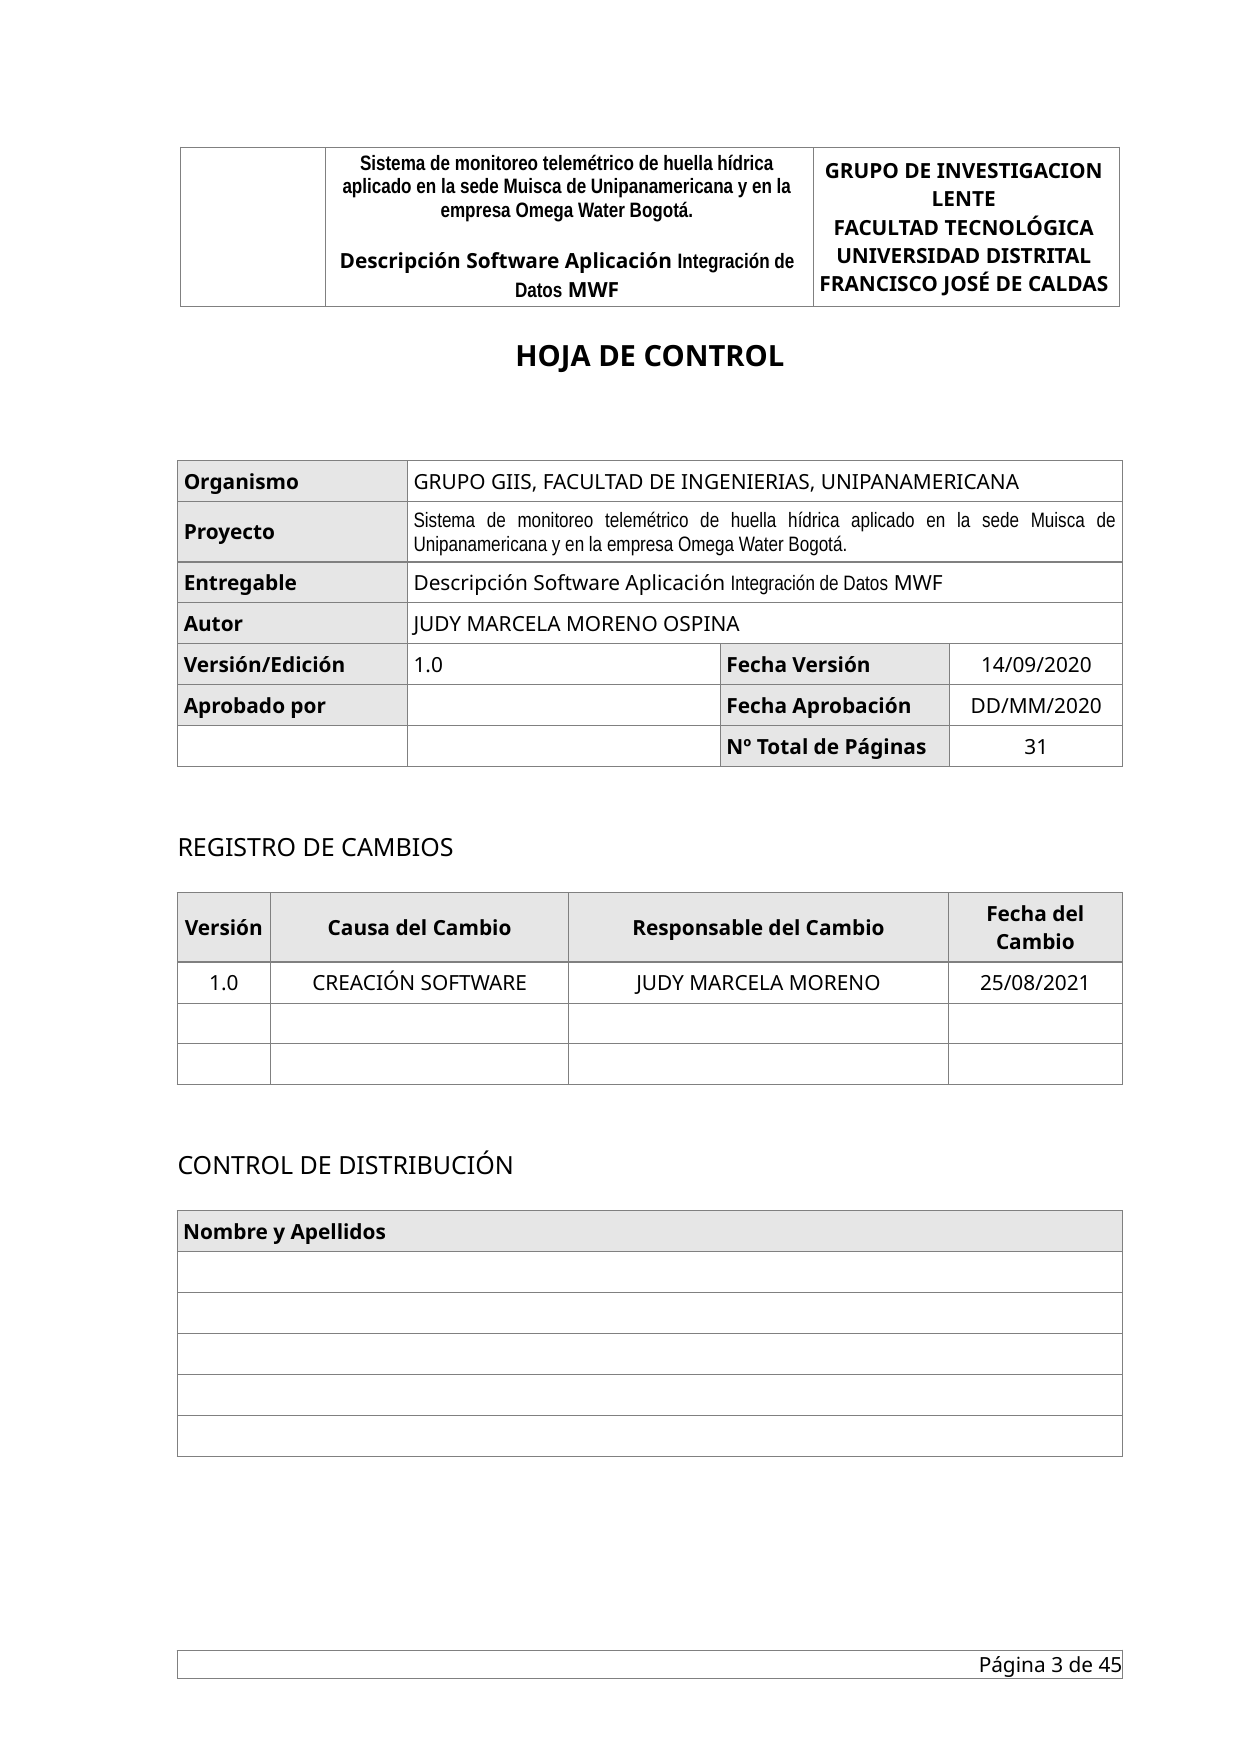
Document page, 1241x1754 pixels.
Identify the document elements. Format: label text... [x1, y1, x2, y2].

table_cell [178, 1416, 1122, 1456]
table_header Causa del Cambio [271, 893, 568, 961]
table_cell [178, 1252, 1122, 1292]
table_cell Fecha Versión [721, 644, 949, 684]
table_cell Versión/Edición [178, 644, 407, 684]
text HOJA DE CONTROL [177, 336, 1122, 375]
table_header Nombre y Apellidos [178, 1211, 1122, 1251]
table_cell Descripción Software Aplicación Integración de Datos MWF [408, 563, 1122, 602]
table_header Fecha del Cambio [949, 893, 1122, 961]
table_cell 14/09/2020 [950, 644, 1122, 684]
table_cell [569, 1004, 948, 1043]
table_cell [178, 1044, 270, 1084]
table_cell Autor [178, 603, 407, 643]
text CONTROL DE DISTRIBUCIÓN [177, 1148, 1122, 1182]
table_cell Proyecto [178, 502, 407, 561]
table_header GRUPO GIIS, FACULTAD DE INGENIERIAS, UNIPANAMERICANA [408, 461, 1122, 501]
table_cell Entregable [178, 563, 407, 602]
table_cell CREACIÓN SOFTWARE [271, 963, 568, 1002]
table_cell [569, 1044, 948, 1084]
table_cell Fecha Aprobación [721, 685, 949, 725]
table_cell [408, 685, 720, 725]
table_cell JUDY MARCELA MORENO [569, 963, 948, 1002]
table_header Organismo [178, 461, 407, 501]
table_cell [178, 726, 407, 766]
table_cell Aprobado por [178, 685, 407, 725]
table_cell 1.0 [408, 644, 720, 684]
table_header Versión [178, 893, 270, 961]
table_cell 1.0 [178, 963, 270, 1002]
table_cell 31 [950, 726, 1122, 766]
table_cell [178, 1375, 1122, 1415]
table_cell [408, 726, 720, 766]
table_cell JUDY MARCELA MORENO OSPINA [408, 603, 1122, 643]
table_cell 25/08/2021 [949, 963, 1122, 1002]
table_header Responsable del Cambio [569, 893, 948, 961]
table_cell [271, 1004, 568, 1043]
table_cell [178, 1293, 1122, 1333]
table_cell [178, 1004, 270, 1043]
table_cell [271, 1044, 568, 1084]
table_cell Sistema de monitoreo telemétrico de huella hídrica aplicado en la sede Muisca de Unipanamericana y en la empresa Omega Water Bogotá. [408, 502, 1122, 561]
table_cell DD/MM/2020 [950, 685, 1122, 725]
table_cell Nº Total de Páginas [721, 726, 949, 766]
table_cell [949, 1044, 1122, 1084]
table_cell [949, 1004, 1122, 1043]
text REGISTRO DE CAMBIOS [177, 829, 1122, 864]
table_cell [178, 1334, 1122, 1374]
